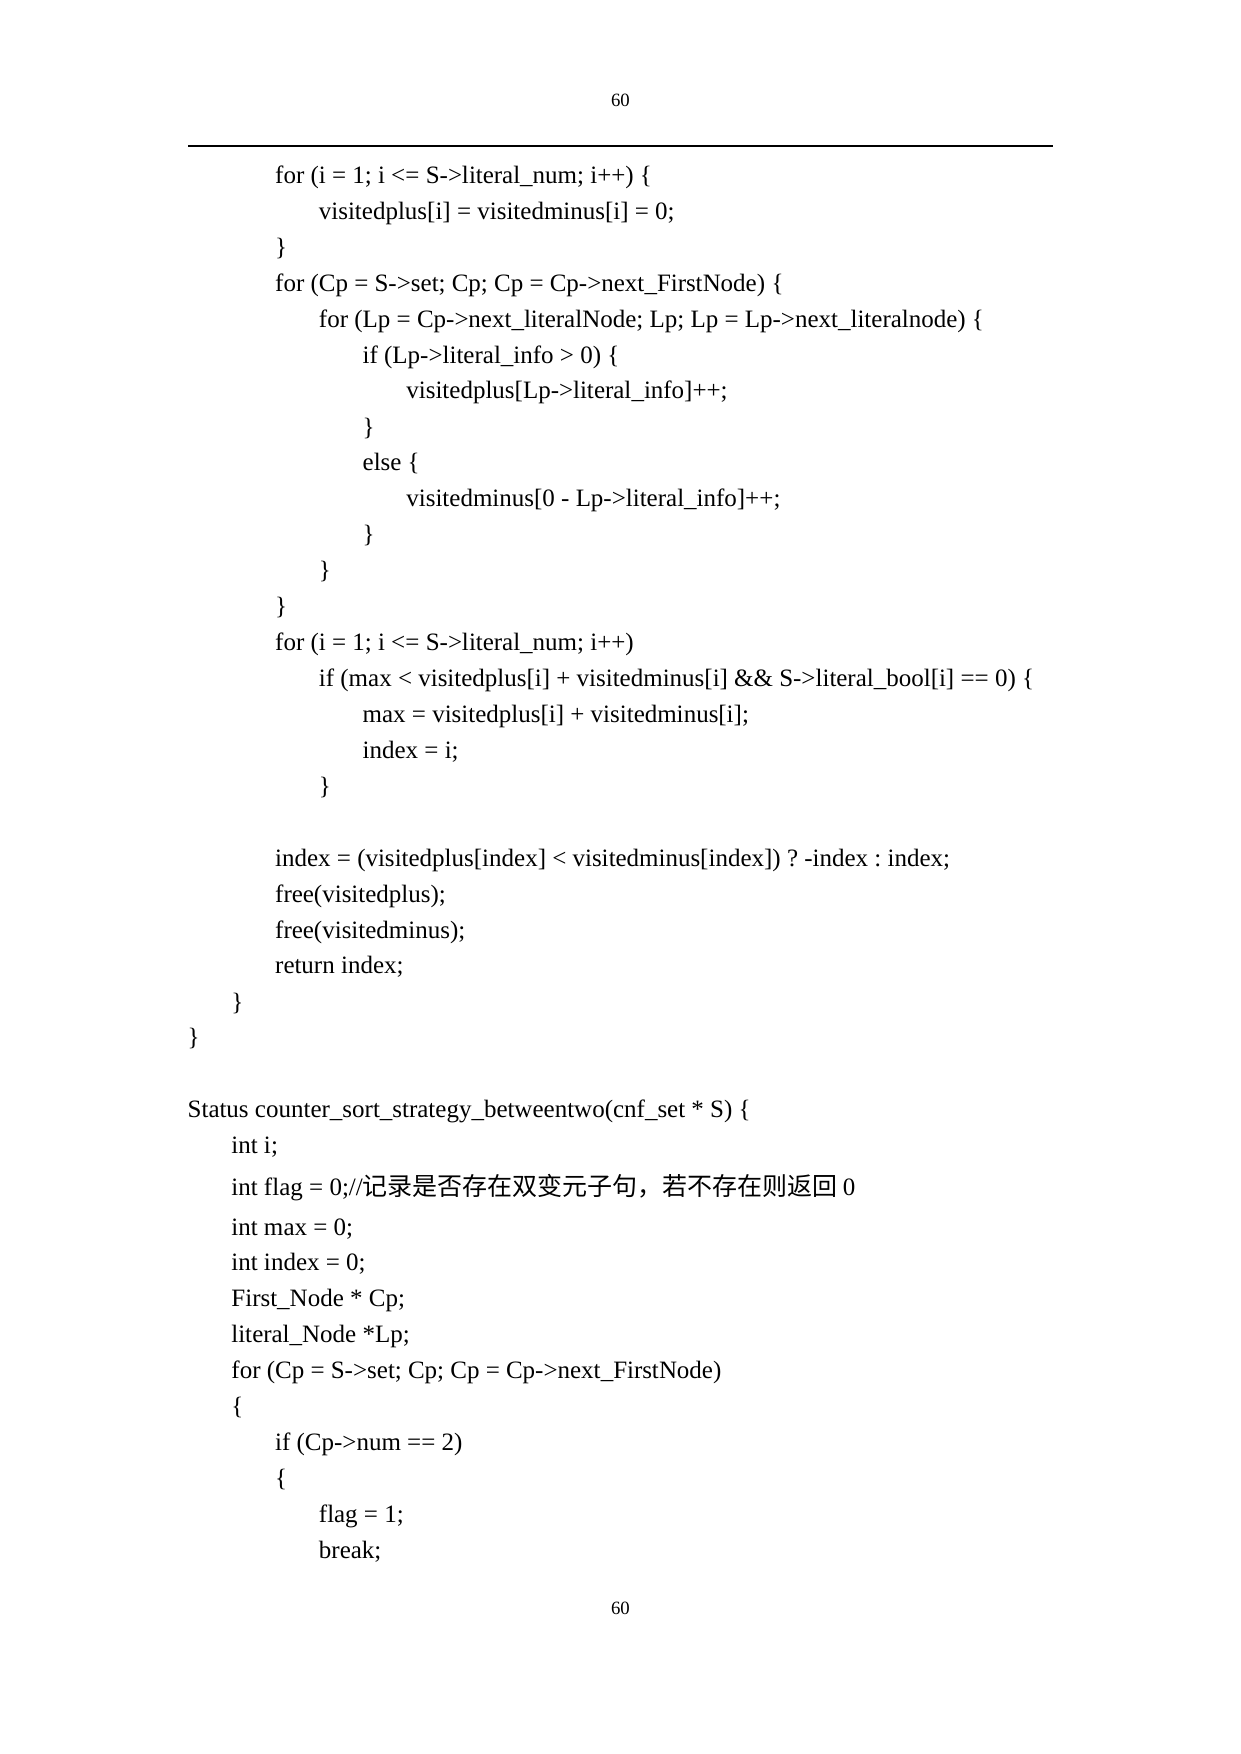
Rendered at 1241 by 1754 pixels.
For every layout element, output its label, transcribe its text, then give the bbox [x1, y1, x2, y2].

text break; [187, 1535, 1053, 1564]
text for (Lp = Cp->next_literalNode; Lp; Lp = Lp->next_literalnode) { [187, 304, 1053, 332]
text if (max < visitedplus[i] + visitedminus[i] && S->literal_bool[i] == 0) { [187, 663, 1053, 692]
text for (Cp = S->set; Cp; Cp = Cp->next_FirstNode) { [187, 268, 1053, 297]
text } [187, 519, 1053, 548]
text for (i = 1; i <= S->literal_num; i++) [187, 627, 1053, 656]
text index = i; [187, 735, 1053, 764]
text } [187, 1022, 1053, 1051]
text free(visitedplus); [187, 879, 1053, 907]
text max = visitedplus[i] + visitedminus[i]; [187, 699, 1053, 728]
text { [187, 1391, 1053, 1420]
text if (Cp->num == 2) [187, 1427, 1053, 1456]
text if (Lp->literal_info > 0) { [187, 340, 1053, 368]
text visitedminus[0 - Lp->literal_info]++; [187, 483, 1053, 512]
text index = (visitedplus[index] < visitedminus[index]) ? -index : index; [187, 843, 1053, 872]
text visitedplus[Lp->literal_info]++; [187, 376, 1053, 404]
text } [187, 232, 1053, 261]
text visitedplus[i] = visitedminus[i] = 0; [187, 196, 1053, 225]
text for (Cp = S->set; Cp; Cp = Cp->next_FirstNode) [187, 1355, 1053, 1384]
text } [187, 987, 1053, 1015]
text First_Node * Cp; [187, 1283, 1053, 1312]
text free(visitedminus); [187, 915, 1053, 943]
text Status counter_sort_strategy_betweentwo(cnf_set * S) { [187, 1094, 1053, 1123]
text } [187, 555, 1053, 584]
text return index; [187, 951, 1053, 979]
text int max = 0; [187, 1212, 1053, 1240]
text literal_Node *Lp; [187, 1319, 1053, 1348]
text else { [187, 447, 1053, 476]
text int index = 0; [187, 1247, 1053, 1276]
text int flag = 0;//记录是否存在双变元子句，若不存在则返回0 [187, 1166, 1053, 1202]
text { [187, 1463, 1053, 1492]
text for (i = 1; i <= S->literal_num; i++) { [187, 160, 1053, 189]
text } [187, 771, 1053, 800]
text } [187, 412, 1053, 440]
text flag = 1; [187, 1499, 1053, 1528]
text int i; [187, 1130, 1053, 1159]
text } [187, 591, 1053, 620]
